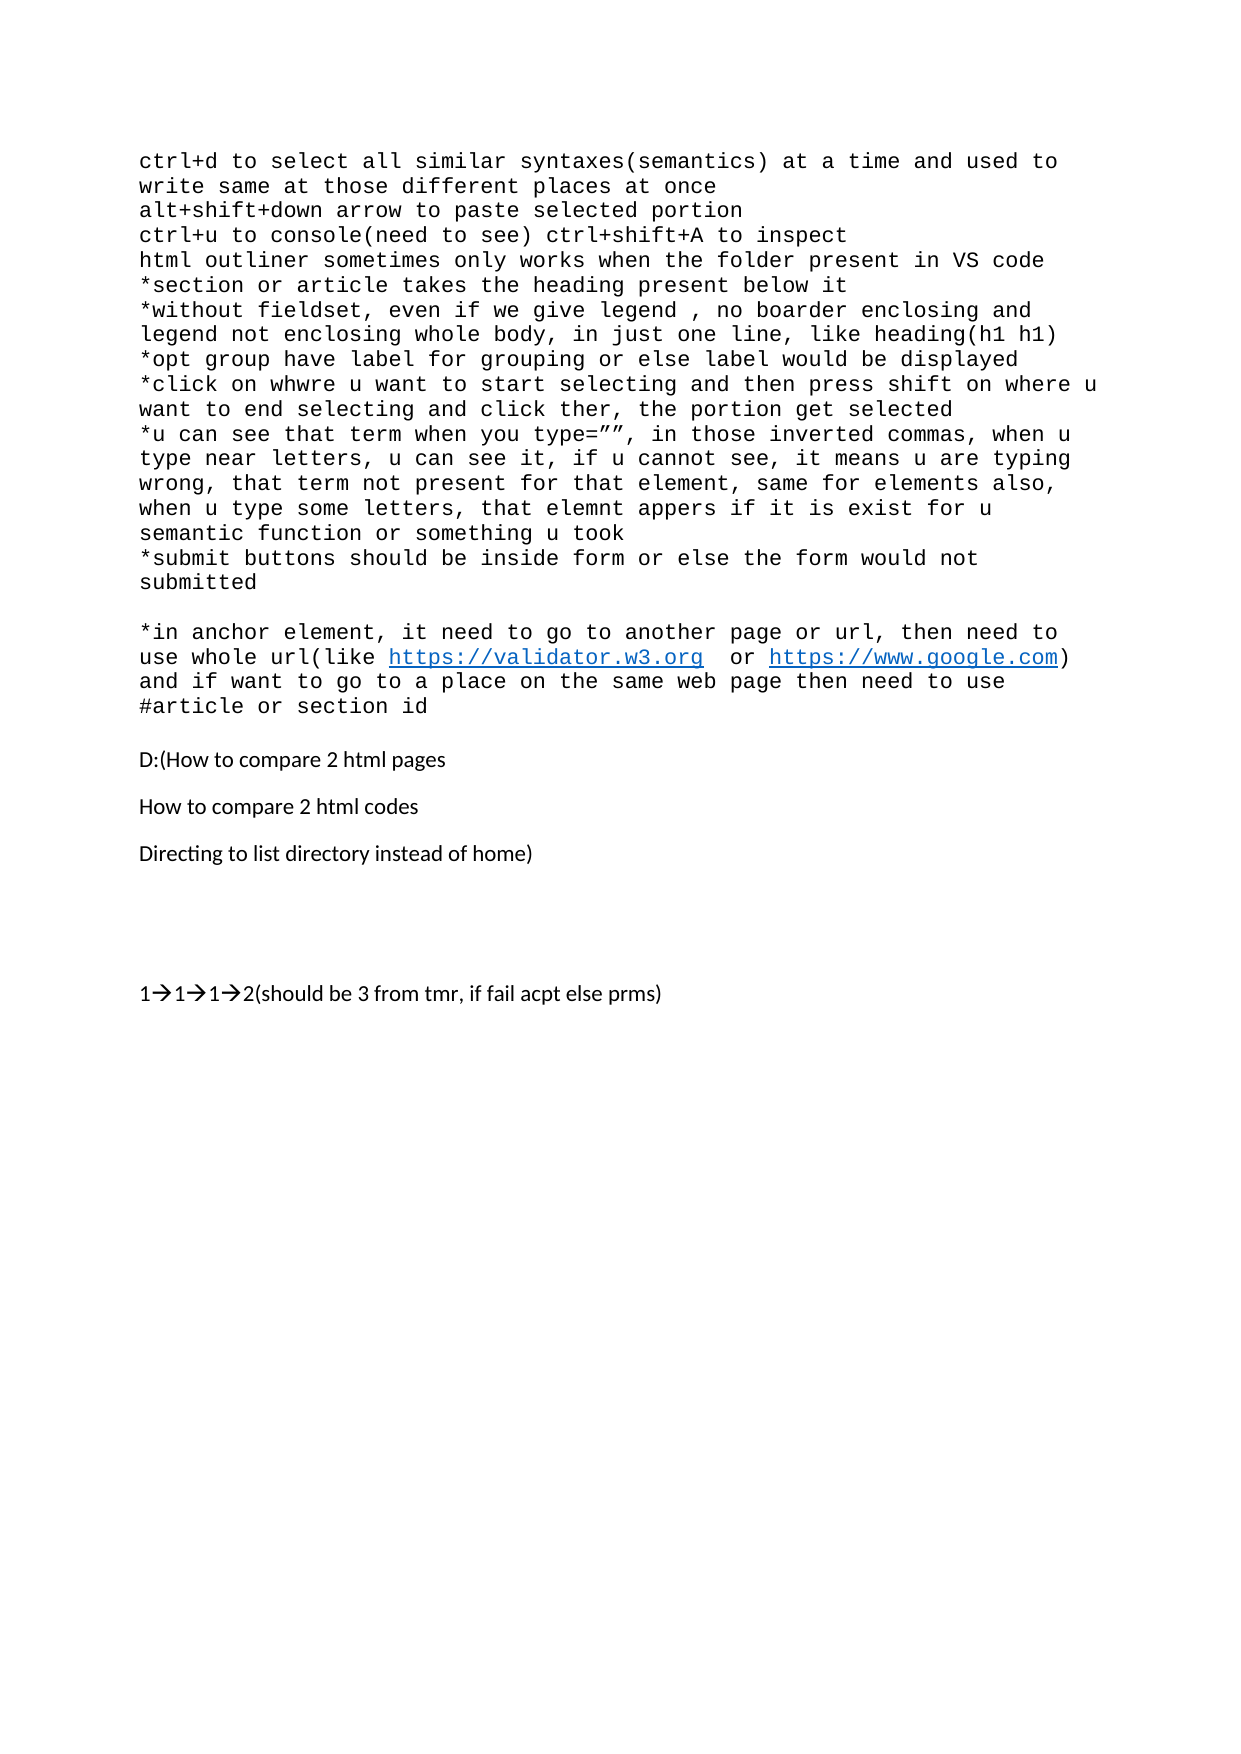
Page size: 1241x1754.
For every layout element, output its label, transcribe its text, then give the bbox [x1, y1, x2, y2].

text *in anchor element, it need to go to another page or url, then need to use whole url(like https://validator.w3.org or https://www.google.com) and if want to go to a place on the same web page then need to use #article or section id [139, 621, 1101, 720]
text 1112(should be 3 from tmr, if fail acpt else prms) [139, 979, 1101, 1007]
text *submit buttons should be inside form or else the form would not submitted [139, 547, 1101, 596]
text How to compare 2 html codes [139, 792, 1101, 820]
text ctrl+d to select all similar syntaxes(semantics) at a time and used to write same at those different places at once [139, 150, 1101, 199]
text *click on whwre u want to start selecting and then press shift on where u want to end selecting and click ther, the portion get selected [139, 373, 1101, 423]
text alt+shift+down arrow to paste selected portion [139, 199, 1101, 224]
text html outliner sometimes only works when the folder present in VS code [139, 249, 1101, 274]
text D:(How to compare 2 html pages [139, 745, 1101, 773]
text *u can see that term when you type=””, in those inverted commas, when u type near letters, u can see it, if u cannot see, it means u are typing wrong, that term not present for that element, same for elements also, when u type some letters, that elemnt appers if it is exist for u semantic function or something u took [139, 423, 1101, 547]
text *without fieldset, even if we give legend , no boarder enclosing and legend not enclosing whole body, in just one line, like heading(h1 h1) [139, 299, 1101, 348]
text *opt group have label for grouping or else label would be displayed [139, 348, 1101, 373]
text Directing to list directory instead of home) [139, 839, 1101, 867]
text *section or article takes the heading present below it [139, 274, 1101, 299]
text ctrl+u to console(need to see) ctrl+shift+A to inspect [139, 224, 1101, 249]
